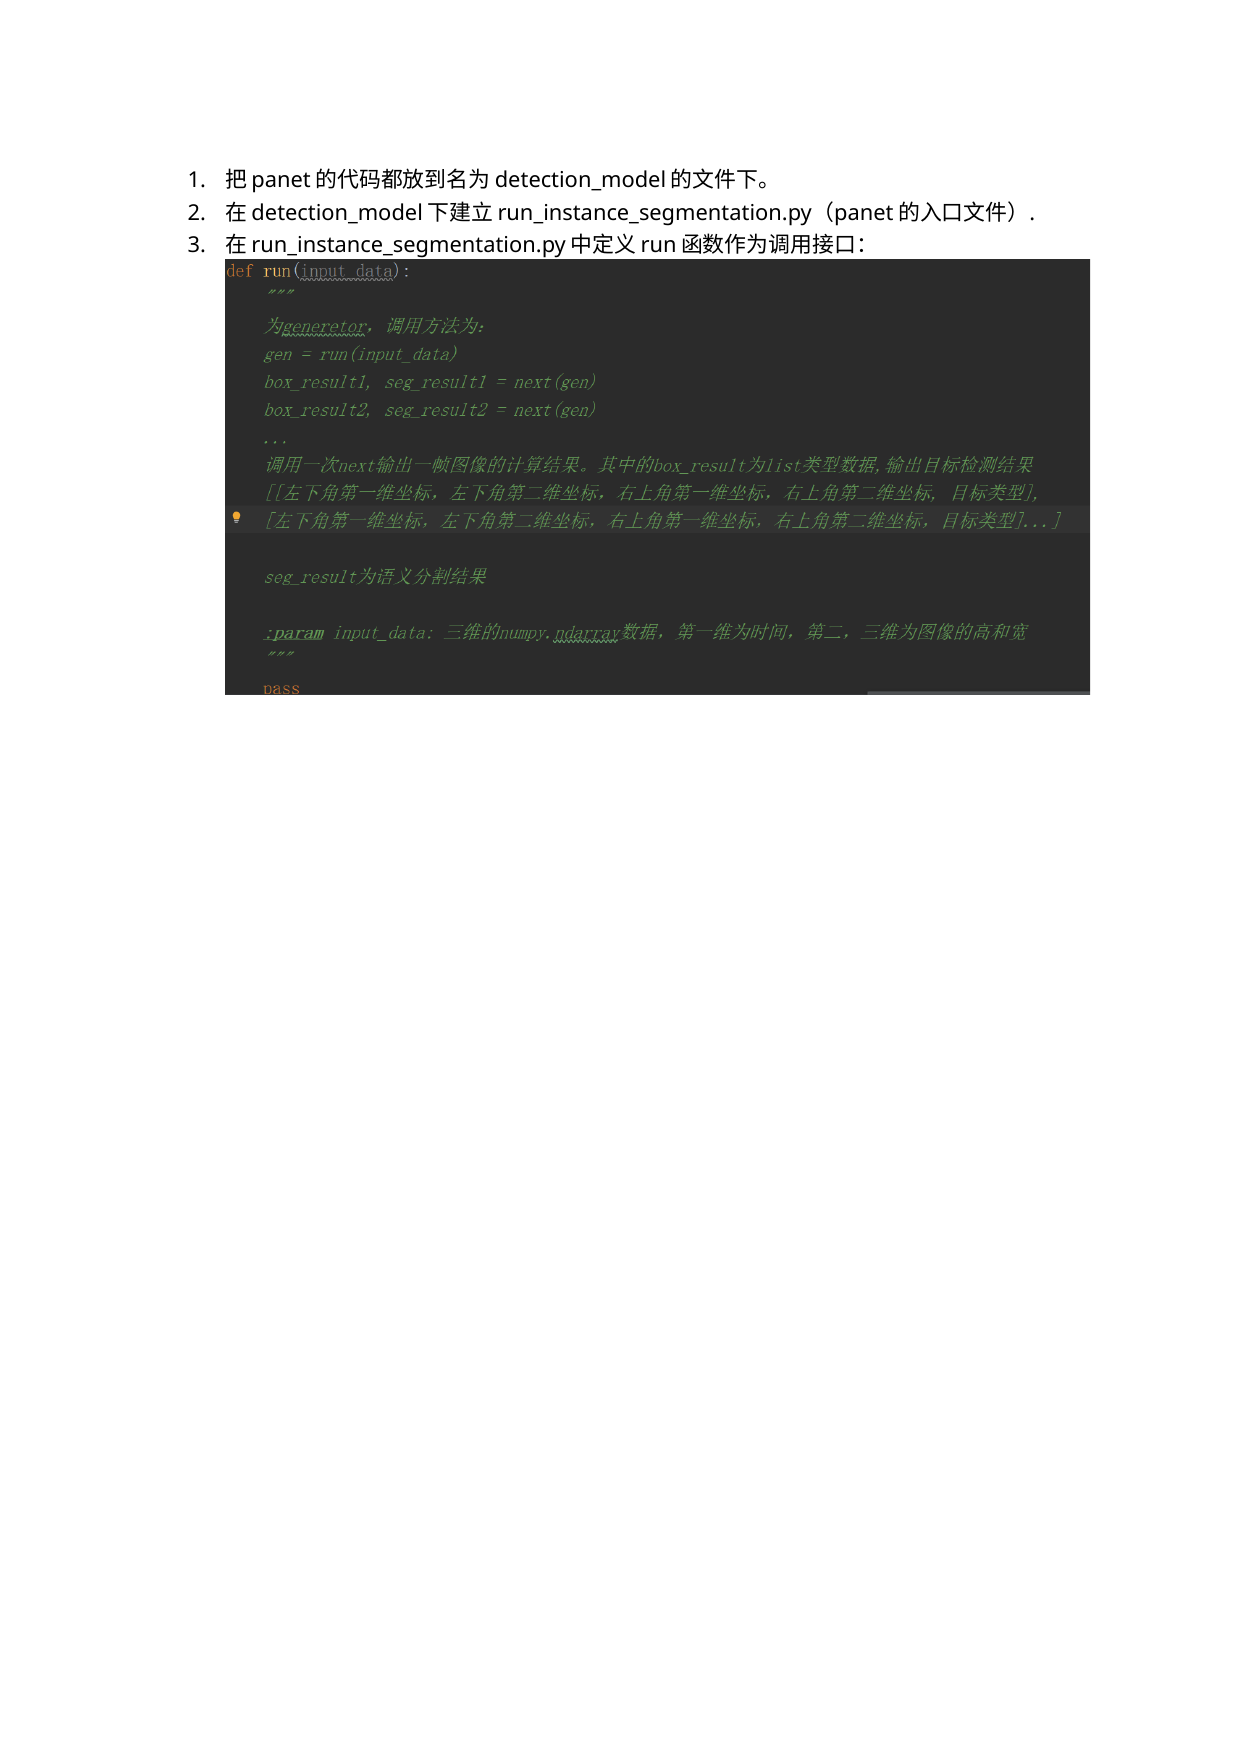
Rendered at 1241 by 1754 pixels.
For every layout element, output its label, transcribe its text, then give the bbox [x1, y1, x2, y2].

list 把panet的代码都放到名为detection_model的文件下。 [187, 162, 1053, 194]
list 在run_instance_segmentation.py中定义run函数作为调用接口： [187, 227, 1053, 259]
list 在detection_model下建立run_instance_segmentation.py（panet的入口文件）. [187, 194, 1053, 227]
picture [225, 259, 1091, 695]
